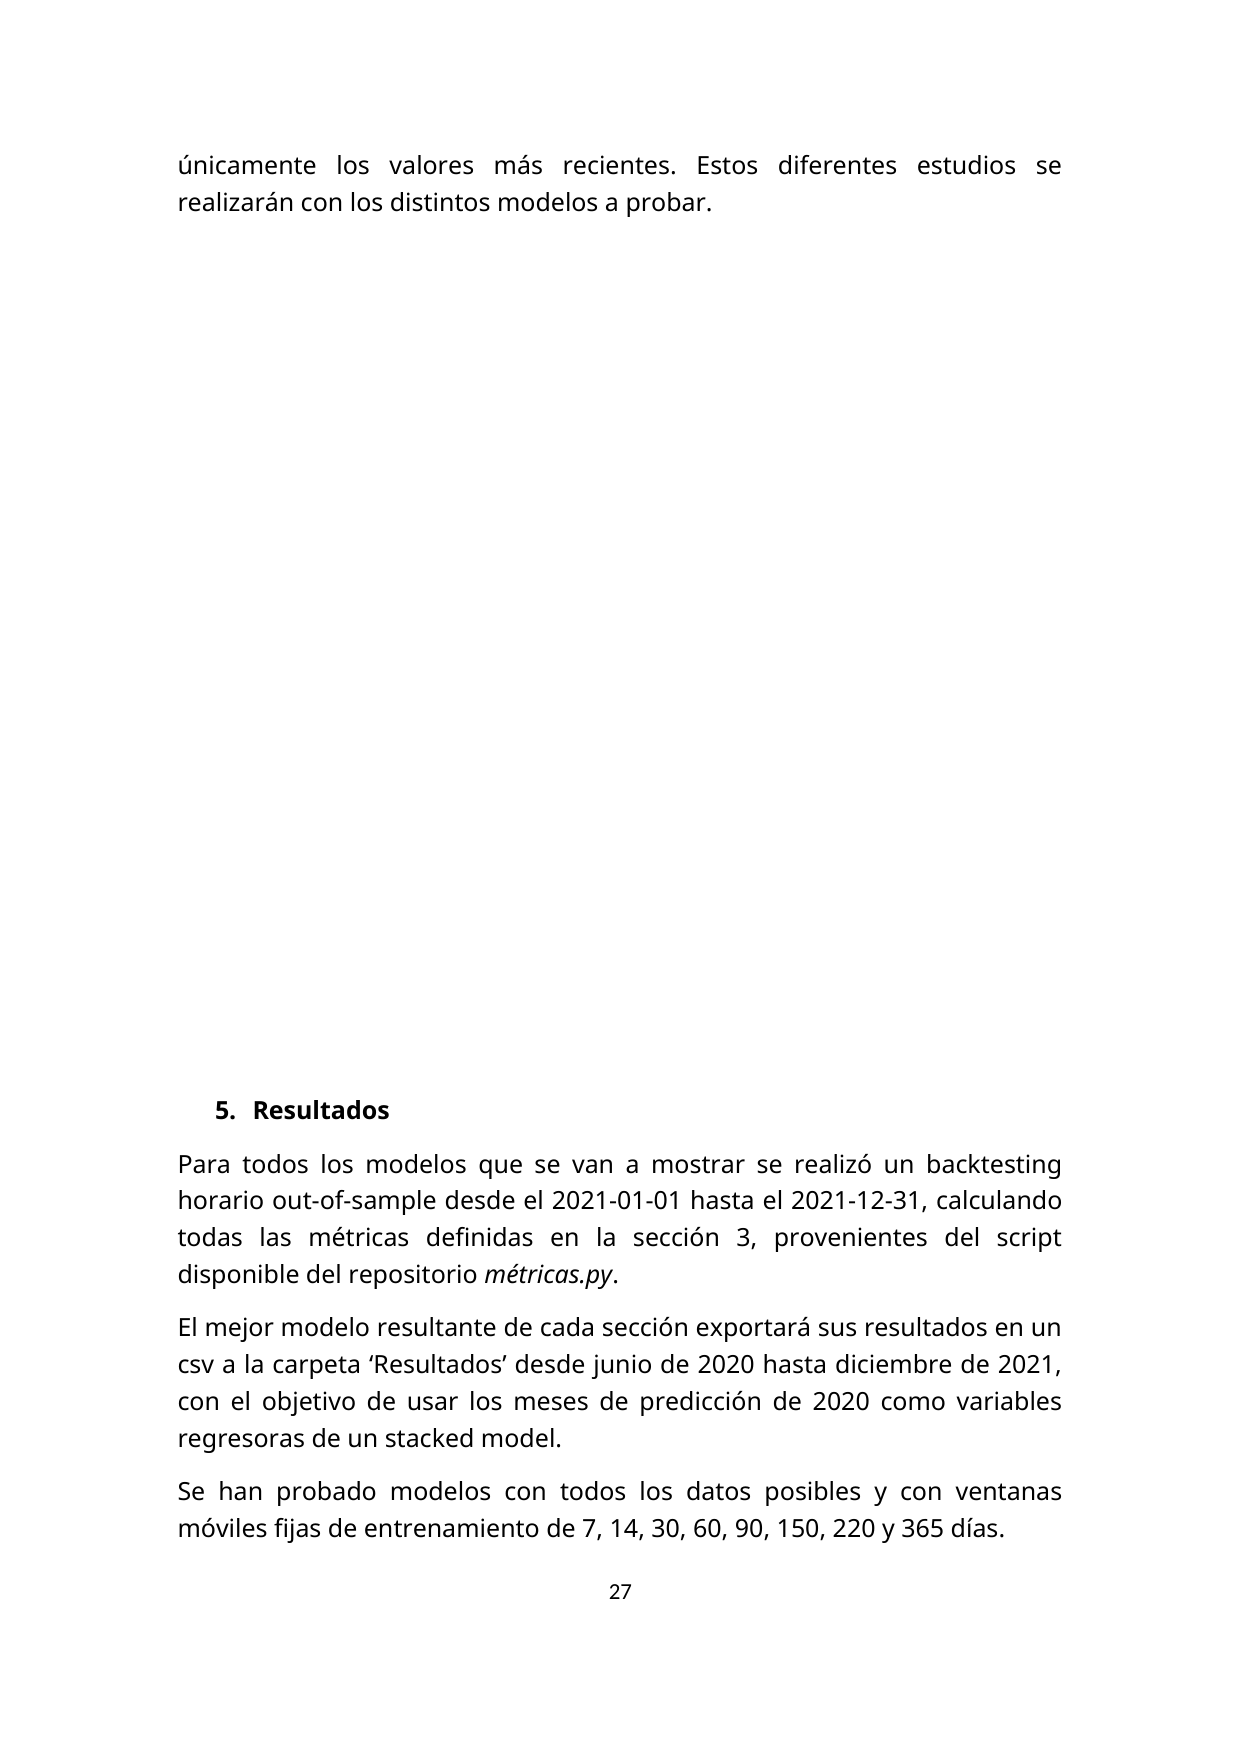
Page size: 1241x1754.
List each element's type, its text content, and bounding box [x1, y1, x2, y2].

list Resultados [215, 1093, 1063, 1127]
text Para todos los modelos que se van a mostrar se realizó un backtesting horario out-of-sample desde el 2021-01-01 hasta el 2021-12-31, calculando todas las métricas definidas en la sección 3, provenientes del script disponible del repositorio métricas.py. [177, 1146, 1063, 1291]
text El mejor modelo resultante de cada sección exportará sus resultados en un csv a la carpeta ‘Resultados’ desde junio de 2020 hasta diciembre de 2021, con el objetivo de usar los meses de predicción de 2020 como variables regresoras de un stacked model. [177, 1310, 1063, 1454]
text Se han probado modelos con todos los datos posibles y con ventanas móviles fijas de entrenamiento de 7, 14, 30, 60, 90, 150, 220 y 365 días. [177, 1474, 1063, 1544]
